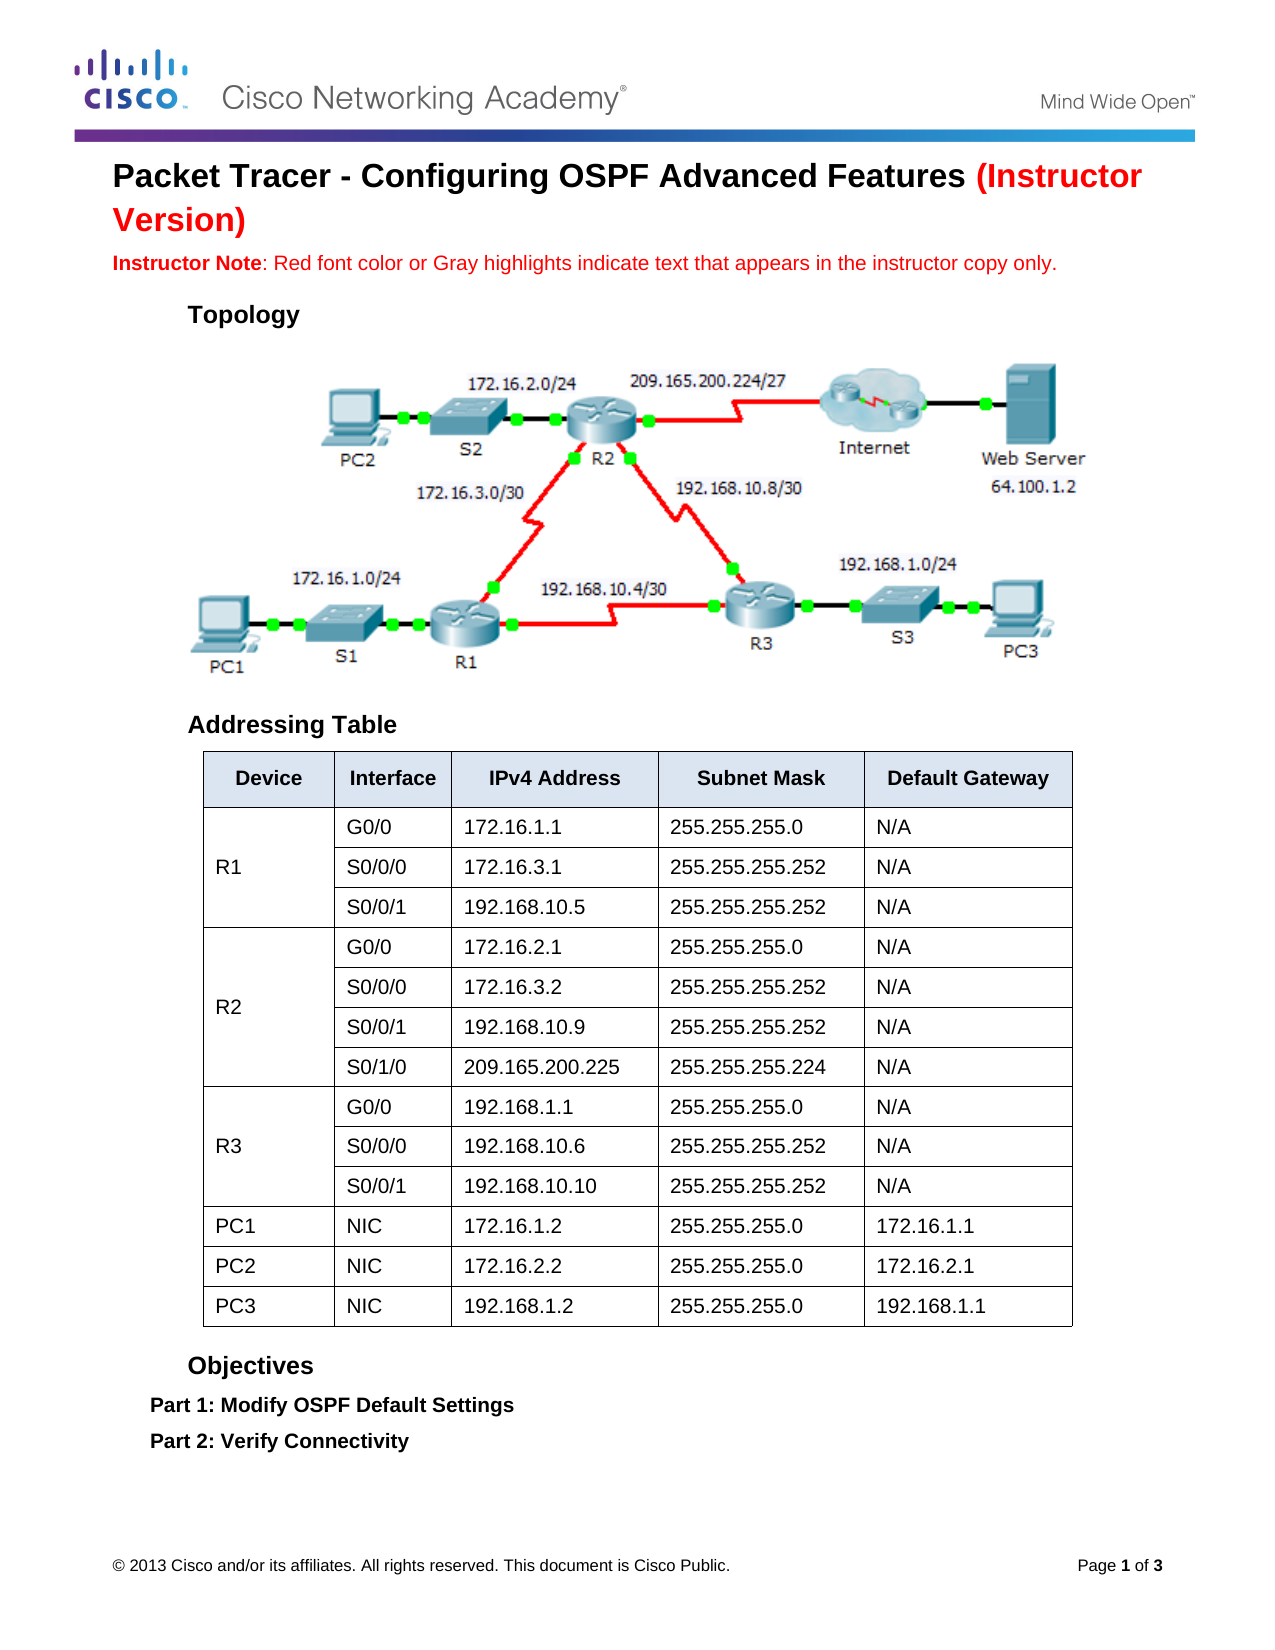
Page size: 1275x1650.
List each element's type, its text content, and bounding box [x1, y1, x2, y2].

table_cell 172.16.1.1 [452, 808, 658, 847]
table_cell 172.16.1.1 [865, 1207, 1072, 1246]
table_cell S0/0/0 [335, 1127, 451, 1166]
table_cell 172.16.2.1 [865, 1247, 1072, 1286]
table_cell PC2 [204, 1247, 334, 1286]
table_cell N/A [865, 928, 1072, 967]
table_cell S0/0/0 [335, 968, 451, 1006]
table_cell S0/1/0 [335, 1048, 451, 1086]
table_cell 209.165.200.225 [452, 1048, 658, 1086]
table_header Interface [335, 752, 451, 807]
table_cell 255.255.255.0 [659, 1287, 864, 1326]
table_cell N/A [865, 848, 1072, 887]
table_cell S0/0/1 [335, 888, 451, 927]
table_header IPv4 Address [452, 752, 658, 807]
text Part 1: Modify OSPF Default Settings [150, 1392, 1162, 1416]
table_cell PC3 [204, 1287, 334, 1326]
table_cell 255.255.255.0 [659, 1247, 864, 1286]
text Objectives [112, 1351, 1162, 1380]
table_cell G0/0 [335, 928, 451, 967]
table_cell PC1 [204, 1207, 334, 1246]
table_cell 192.168.10.10 [452, 1167, 658, 1206]
text Part 2: Verify Connectivity [150, 1429, 1162, 1453]
table_cell 172.16.3.1 [452, 848, 658, 887]
table_cell 255.255.255.0 [659, 1087, 864, 1126]
table_cell R1 [204, 808, 334, 927]
table_cell N/A [865, 808, 1072, 847]
table_cell 192.168.1.2 [452, 1287, 658, 1326]
text Topology [112, 300, 1162, 328]
table_cell 255.255.255.252 [659, 888, 864, 927]
table_cell N/A [865, 1008, 1072, 1046]
table_cell 192.168.10.9 [452, 1008, 658, 1046]
text Addressing Table [112, 710, 1162, 738]
table_cell R3 [204, 1087, 334, 1206]
table_cell S0/0/0 [335, 848, 451, 887]
table_cell N/A [865, 1087, 1072, 1126]
table_cell 255.255.255.252 [659, 848, 864, 887]
table_cell R2 [204, 928, 334, 1086]
table_cell 255.255.255.0 [659, 808, 864, 847]
table_cell N/A [865, 1167, 1072, 1206]
table_cell 172.16.2.1 [452, 928, 658, 967]
table_cell 255.255.255.252 [659, 1008, 864, 1046]
table_cell 192.168.1.1 [865, 1287, 1072, 1326]
table_cell 255.255.255.252 [659, 1167, 864, 1206]
table_header Subnet Mask [659, 752, 864, 807]
table_cell NIC [335, 1247, 451, 1286]
picture [177, 353, 1098, 681]
table_cell 172.16.1.2 [452, 1207, 658, 1246]
table_cell N/A [865, 1127, 1072, 1166]
table_cell 255.255.255.224 [659, 1048, 864, 1086]
table_cell 192.168.10.5 [452, 888, 658, 927]
table_cell 255.255.255.252 [659, 1127, 864, 1166]
text Instructor Note: Red font color or Gray highlights indicate text that appears in the instructor copy only. [112, 251, 1162, 275]
table_cell 255.255.255.0 [659, 928, 864, 967]
table_cell 255.255.255.0 [659, 1207, 864, 1246]
table_cell 172.16.3.2 [452, 968, 658, 1006]
table_cell NIC [335, 1287, 451, 1326]
table_header Device [204, 752, 334, 807]
table_cell N/A [865, 1048, 1072, 1086]
table_cell S0/0/1 [335, 1008, 451, 1046]
picture [0, 30, 1273, 142]
table_cell N/A [865, 968, 1072, 1006]
table_cell 255.255.255.252 [659, 968, 864, 1006]
table_cell G0/0 [335, 1087, 451, 1126]
table_cell 192.168.10.6 [452, 1127, 658, 1166]
table_cell 172.16.2.2 [452, 1247, 658, 1286]
table_header Default Gateway [865, 752, 1072, 807]
table_cell S0/0/1 [335, 1167, 451, 1206]
table_cell N/A [865, 888, 1072, 927]
table_cell 192.168.1.1 [452, 1087, 658, 1126]
table_cell G0/0 [335, 808, 451, 847]
title Packet Tracer - Configuring OSPF Advanced Features (Instructor Version) [112, 156, 1162, 239]
table_cell NIC [335, 1207, 451, 1246]
